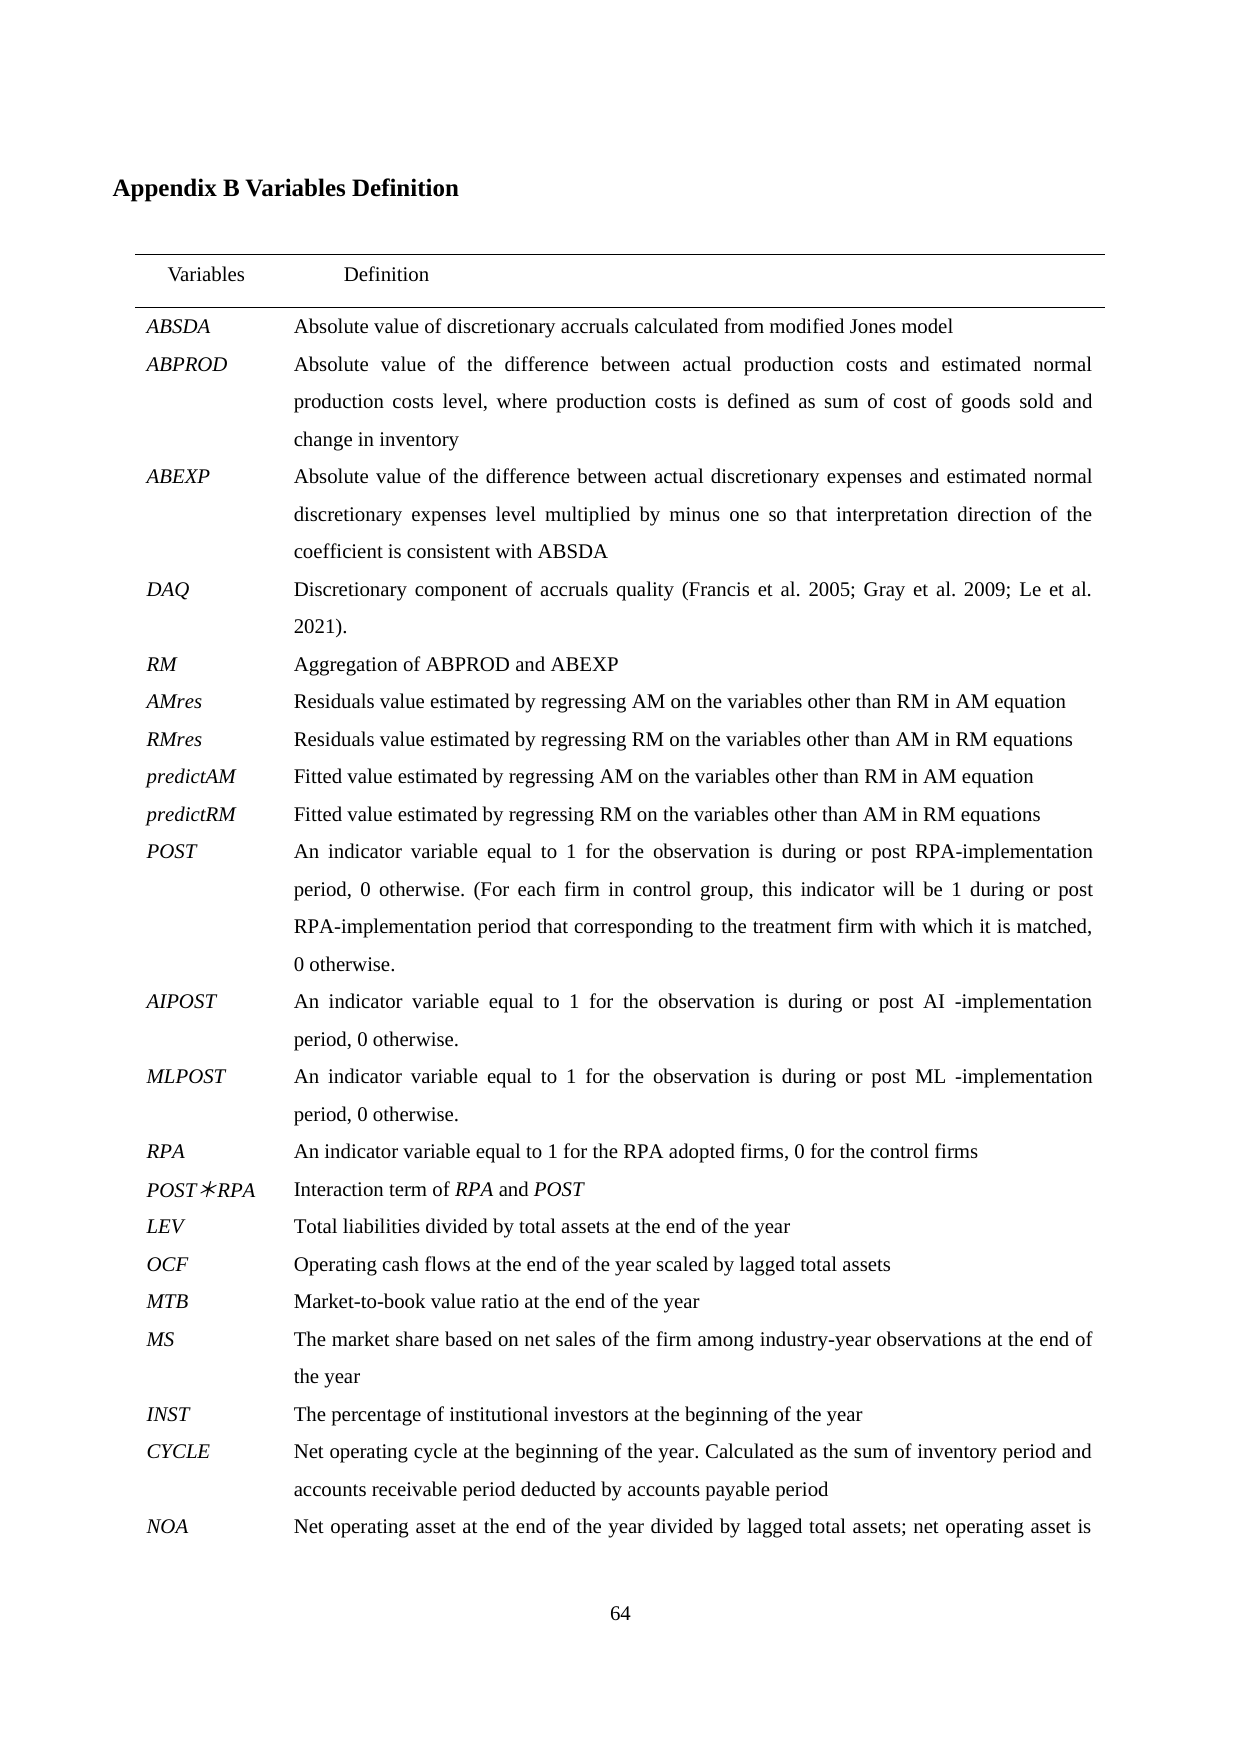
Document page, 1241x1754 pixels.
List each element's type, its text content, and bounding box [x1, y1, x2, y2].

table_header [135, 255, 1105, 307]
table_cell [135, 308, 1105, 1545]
subtitle Appendix B Variables Definition [112, 169, 1128, 206]
